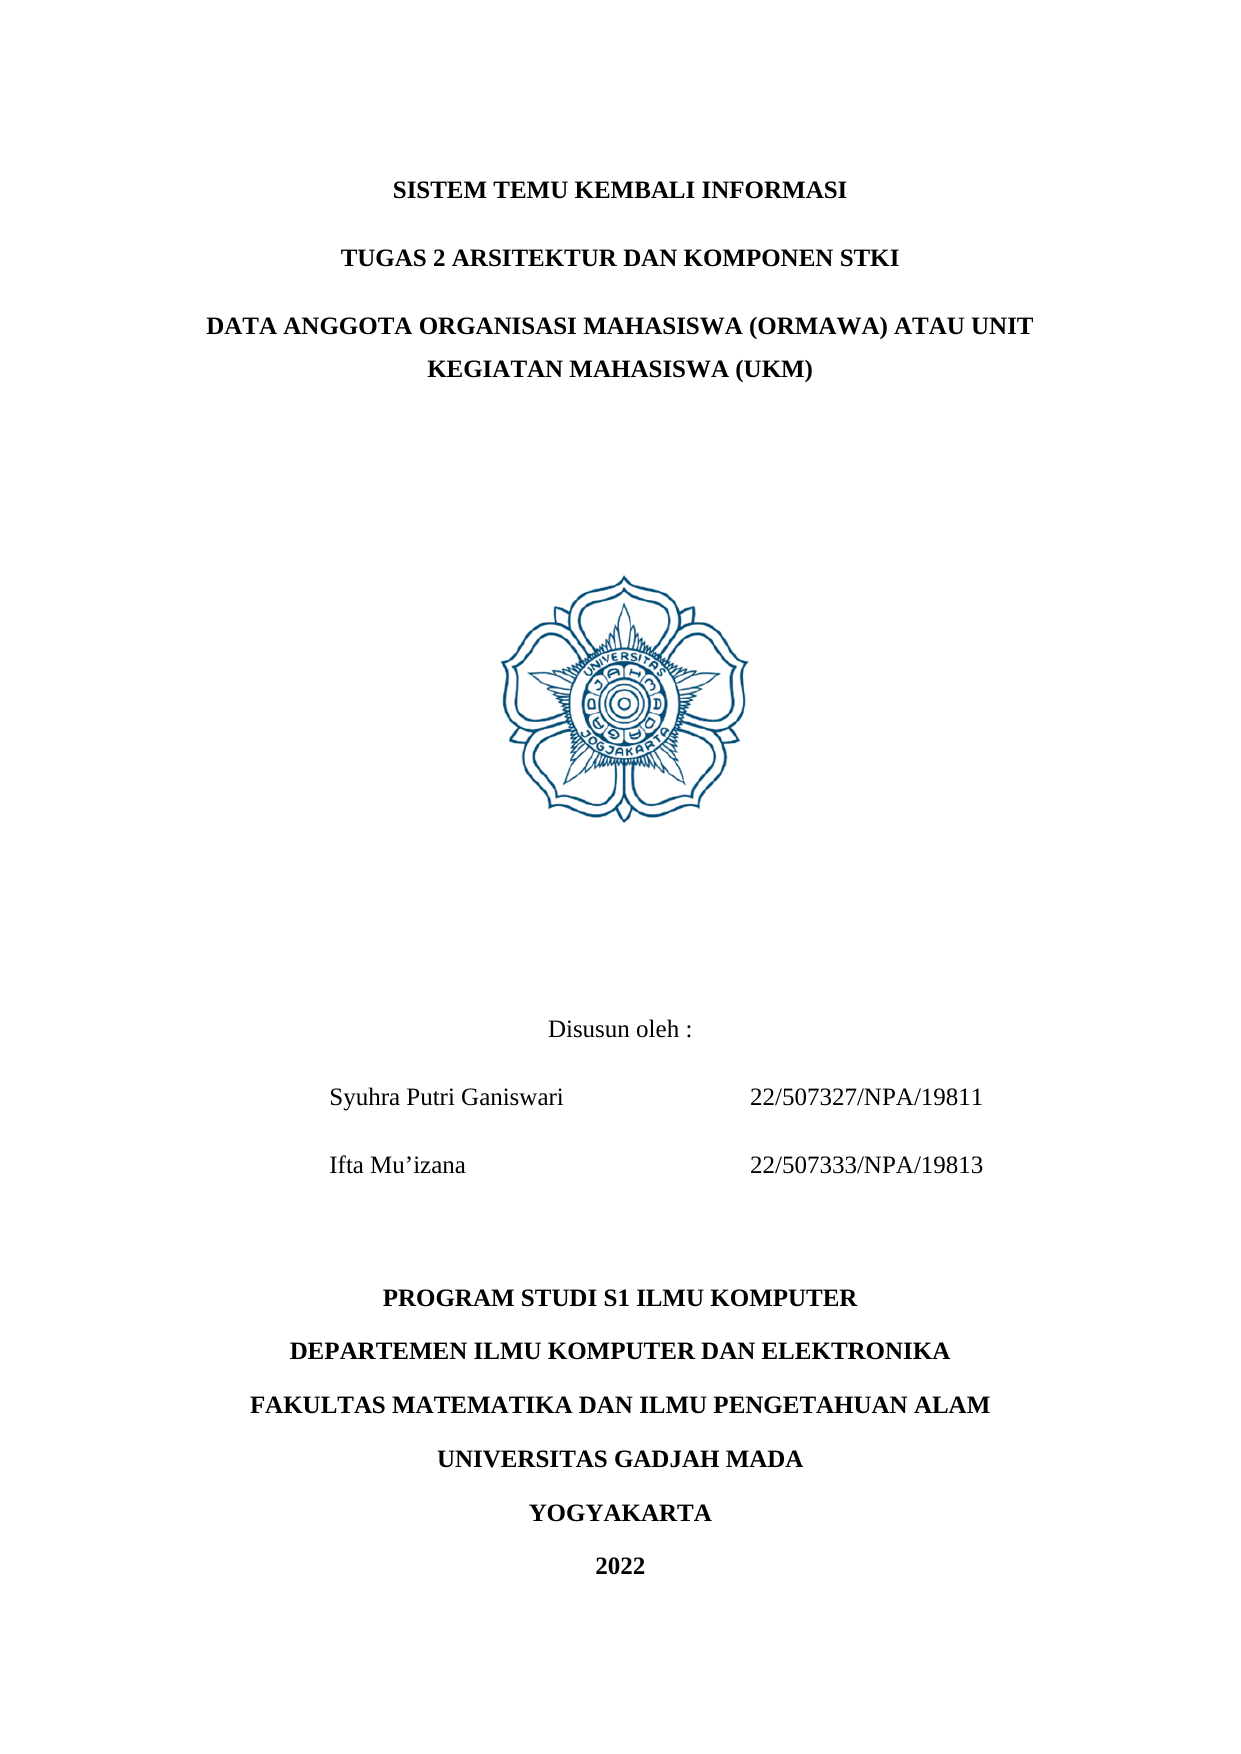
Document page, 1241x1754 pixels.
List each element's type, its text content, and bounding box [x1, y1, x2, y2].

text YOGYAKARTA [150, 1498, 1090, 1526]
text Syuhra Putri Ganiswari 22/507327/NPA/19811 [254, 1082, 1090, 1111]
text TUGAS 2 ARSITEKTUR DAN KOMPONEN STKI [150, 243, 1090, 272]
text SISTEM TEMU KEMBALI INFORMASI [150, 175, 1090, 204]
text Ifta Mu’izana 22/507333/NPA/19813 [254, 1150, 1090, 1179]
text FAKULTAS MATEMATIKA DAN ILMU PENGETAHUAN ALAM [150, 1390, 1090, 1419]
picture [457, 555, 789, 842]
text PROGRAM STUDI S1 ILMU KOMPUTER [150, 1283, 1090, 1311]
text 2022 [150, 1551, 1090, 1580]
text Disusun oleh : [150, 1014, 1090, 1042]
text UNIVERSITAS GADJAH MADA [150, 1444, 1090, 1473]
text DEPARTEMEN ILMU KOMPUTER DAN ELEKTRONIKA [150, 1336, 1090, 1365]
text DATA ANGGOTA ORGANISASI MAHASISWA (ORMAWA) ATAU UNIT KEGIATAN MAHASISWA (UKM) [150, 311, 1090, 383]
